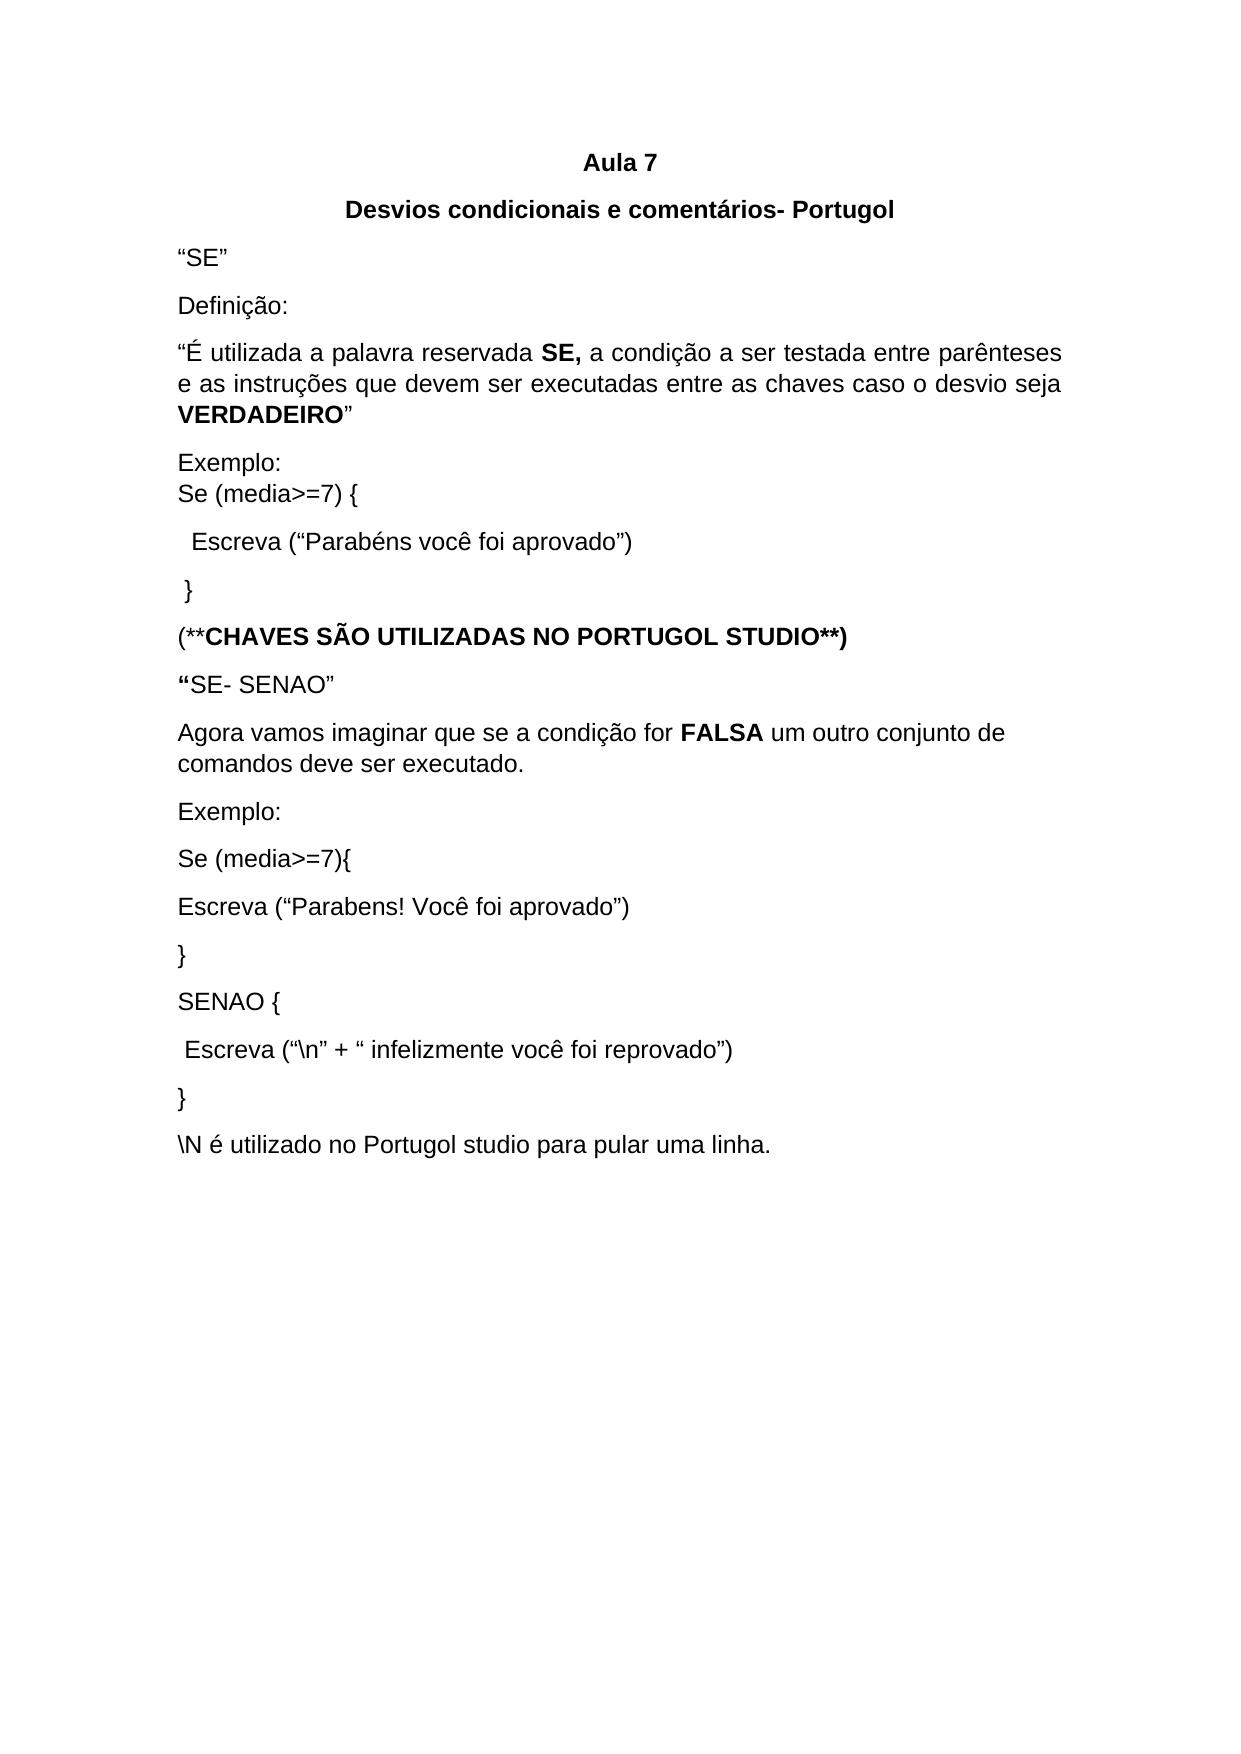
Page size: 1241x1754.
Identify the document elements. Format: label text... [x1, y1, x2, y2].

text “É utilizada a palavra reservada SE, a condição a ser testada entre parênteses e as instruções que devem ser executadas entre as chaves caso o desvio seja VERDADEIRO” [177, 338, 1063, 429]
text “SE” [177, 243, 1063, 272]
text Escreva (“Parabéns você foi aprovado”) [177, 527, 1063, 556]
text Escreva (“Parabens! Você foi aprovado”) [177, 892, 1063, 921]
text Exemplo: Se (media>=7) { [177, 448, 1063, 508]
text Definição: [177, 291, 1063, 319]
text Desvios condicionais e comentários- Portugol [177, 195, 1063, 224]
text } [177, 1083, 1063, 1112]
text } [177, 575, 1063, 603]
text Exemplo: [177, 797, 1063, 825]
text Se (media>=7){ [177, 844, 1063, 873]
text Escreva (“\n” + “ infelizmente você foi reprovado”) [177, 1035, 1063, 1064]
text Aula 7 [177, 148, 1063, 176]
text Agora vamos imaginar que se a condição for FALSA um outro conjunto de comandos deve ser executado. [177, 718, 1063, 778]
text SENAO { [177, 987, 1063, 1016]
text (**CHAVES SÃO UTILIZADAS NO PORTUGOL STUDIO**) [177, 622, 1063, 651]
text “SE- SENAO” [177, 670, 1063, 699]
text \N é utilizado no Portugol studio para pular uma linha. [177, 1131, 1063, 1159]
text } [177, 940, 1063, 968]
